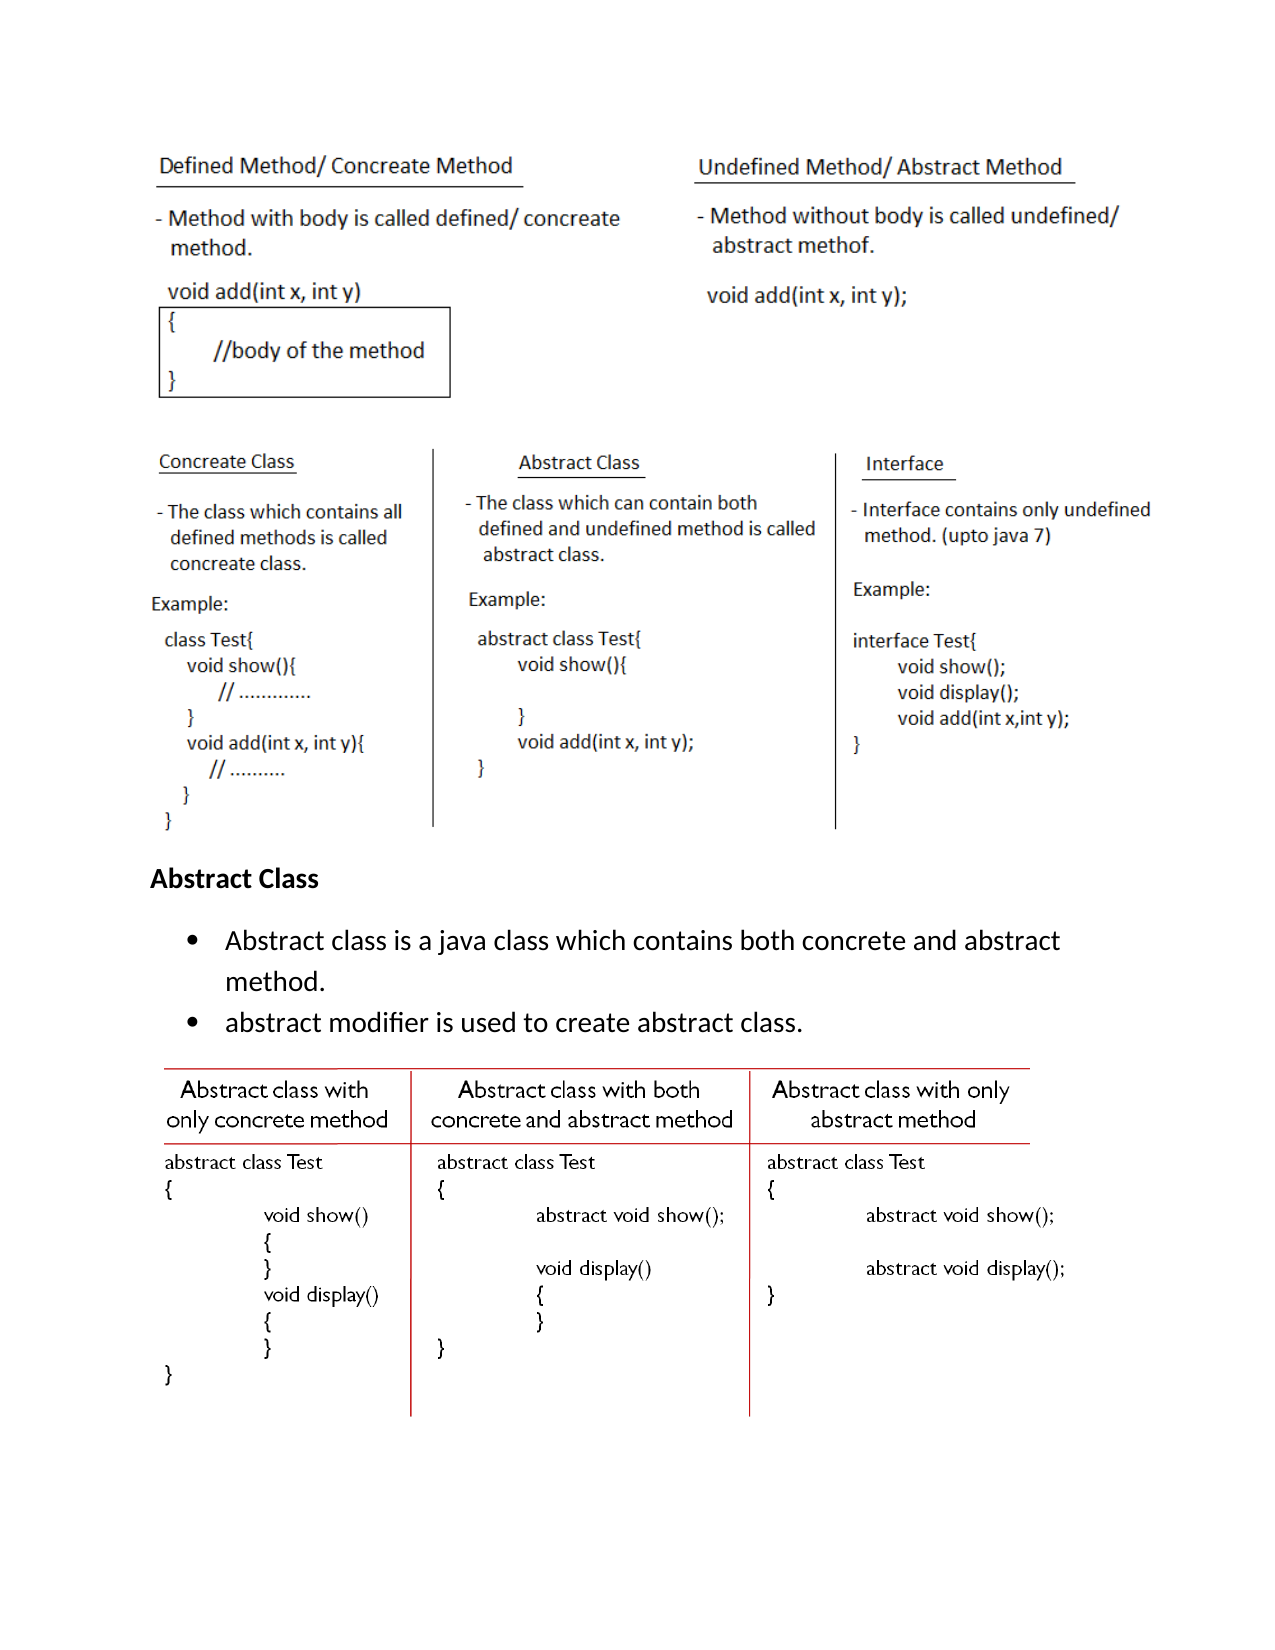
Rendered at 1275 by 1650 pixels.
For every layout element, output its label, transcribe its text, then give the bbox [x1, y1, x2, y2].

picture [150, 1065, 1104, 1417]
list abstract modifier is used to create abstract class. [187, 1004, 1125, 1040]
text Abstract Class [150, 860, 1125, 896]
list Abstract class is a java class which contains both concrete and abstract method. [187, 922, 1125, 999]
picture [150, 150, 1124, 416]
picture [150, 440, 1177, 836]
